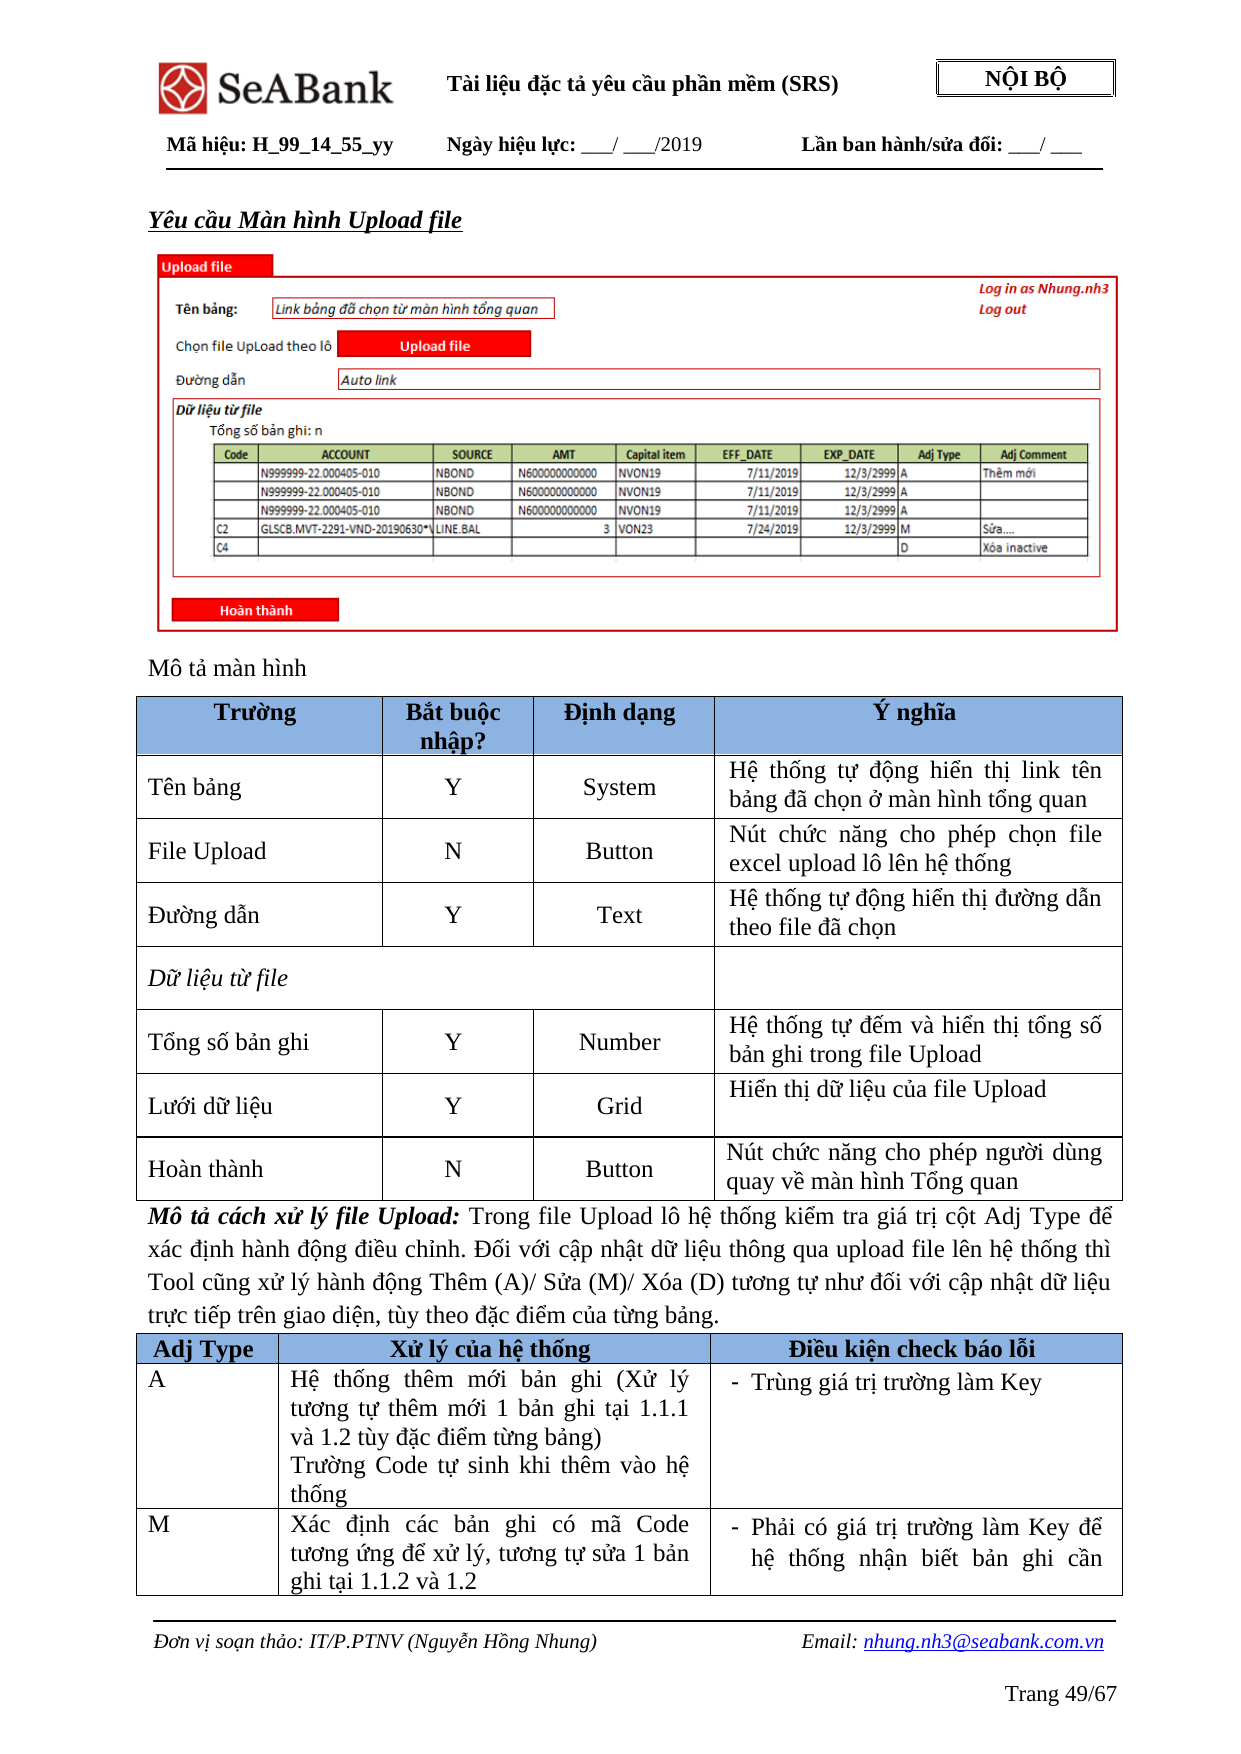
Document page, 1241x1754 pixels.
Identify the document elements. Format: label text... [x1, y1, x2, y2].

table_cell Nút chức năng cho phép chọn file excel upload lô lên hệ thống [715, 819, 1122, 882]
table_cell [383, 1138, 533, 1200]
text Mô tả cách xử lý file Upload: Trong file Upload lô hệ thống kiểm tra giá trị cột Adj Type để xác định hành động điều chỉnh. Đối với cập nhật dữ liệu thông qua upload file lên hệ thống thì Tool cũng xử lý hành động Thêm (A)/ Sửa (M)/ Xóa(D) tương tự như đối với ập nhật dữ liệu trực tiếp trên giao diện, tùy theo đặc điểm của từng bảng. [148, 1201, 1113, 1329]
table_cell A [137, 1364, 278, 1508]
table_cell Button [534, 1138, 714, 1200]
table_cell Text [534, 883, 714, 946]
table_cell Hệ thống tự động hiển thị link tên bảng đã chọn ở màn hình tổng quan [715, 756, 1122, 818]
table_cell [715, 947, 1122, 1009]
table_cell System [534, 756, 714, 818]
table_cell [383, 819, 533, 882]
table_cell Hoàn thành [137, 1138, 382, 1200]
table_header Xử lý của hệ thống [279, 1334, 710, 1363]
table_header Bắt buộc nhập? [383, 697, 533, 754]
picture [147, 248, 1123, 639]
table_cell M [137, 1509, 278, 1595]
table_cell Hệ thống tự đếm và hiển thị tổng số bản ghi trong file Upload [715, 1010, 1122, 1073]
table_cell Tổng số bản ghi [137, 1010, 382, 1073]
table_header Định dạng [534, 697, 714, 754]
table_cell Nút chức năng cho phép người dùng quay về màn hình Tổng quan [715, 1138, 1122, 1200]
table_cell Number [534, 1010, 714, 1073]
table_cell Lưới dữ liệu [137, 1074, 382, 1136]
text Yêu cầu Màn hình Upload file [148, 206, 1122, 234]
table_cell Button [534, 819, 714, 882]
table_cell Hiển thị dữ liệu của file Upload [715, 1074, 1122, 1136]
table_cell Grid [534, 1074, 714, 1136]
picture [158, 62, 395, 115]
table_cell Y [383, 1010, 533, 1073]
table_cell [711, 1509, 1122, 1595]
table_header Ý nghĩa [715, 697, 1122, 754]
table_cell Tên bảng [137, 756, 382, 818]
table_header Trường [137, 697, 382, 754]
table_cell File Upload [137, 819, 382, 882]
table_cell Dữ liệu từ file [137, 947, 714, 1009]
table_cell Trùng giá trị trường làm Key [711, 1364, 1122, 1508]
table_cell Y [383, 756, 533, 818]
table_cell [279, 1509, 710, 1595]
table_cell Y [383, 883, 533, 946]
table_cell Đường dẫn [137, 883, 382, 946]
text Mô tả màn hình [148, 653, 1122, 682]
table_header Điều kiện check báo lỗi [711, 1334, 1122, 1363]
table_cell Y [383, 1074, 533, 1136]
table_cell Hệ thống thêm mới bản ghi (Xử lý tương tự thêm mới 1 bản ghi tại 1.1.1 và 1.2 tùy đặc điểm từng bảng) Trường Code tự sinh khi thêm vào hệ thống [279, 1364, 710, 1508]
table_header Adj Type [137, 1334, 278, 1363]
table_cell Hệ thống tự động hiển thị đường dẫn theo file đã chọn [715, 883, 1122, 946]
